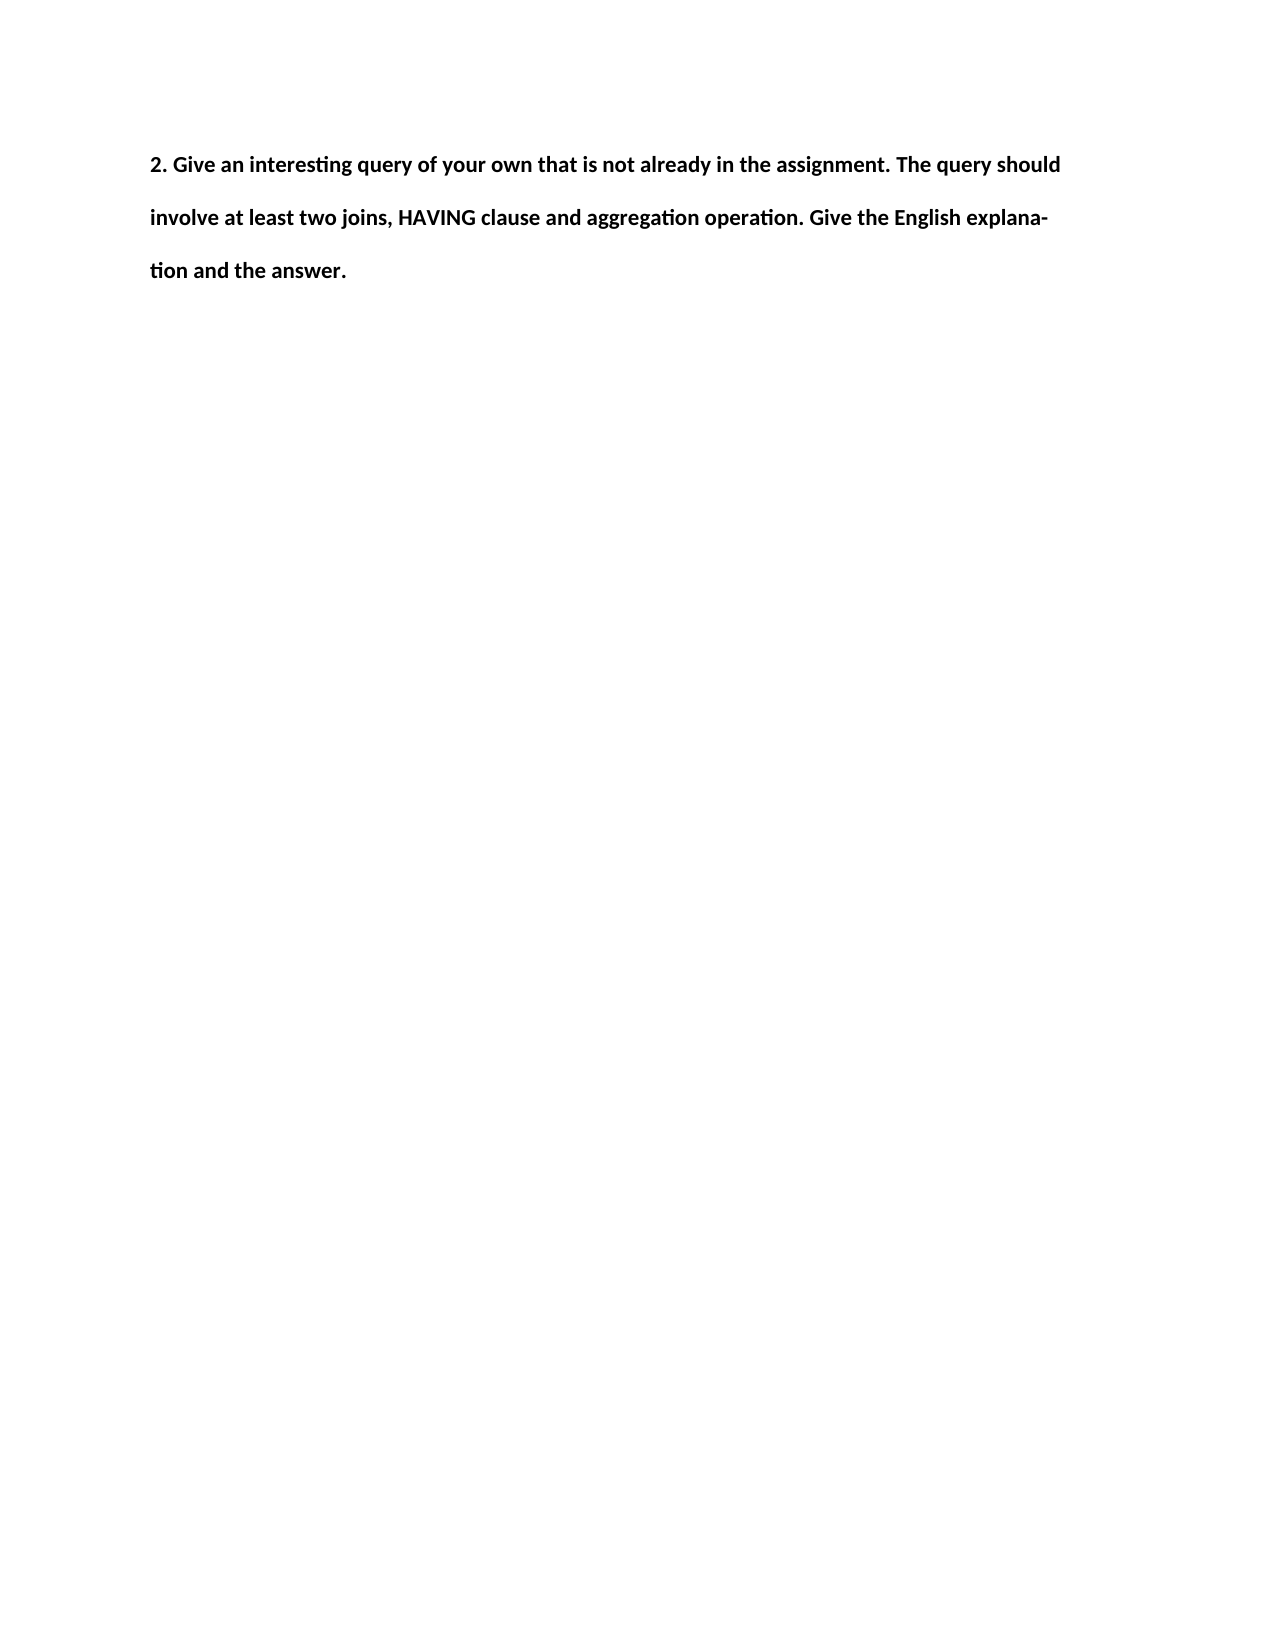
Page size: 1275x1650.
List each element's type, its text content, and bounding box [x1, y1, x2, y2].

text involve at least two joins, HAVING clause and aggregation operation. Give the English explana- [150, 203, 1125, 231]
text tion and the answer. [150, 256, 1125, 284]
text 2. Give an interesting query of your own that is not already in the assignment. The query should [150, 150, 1125, 178]
